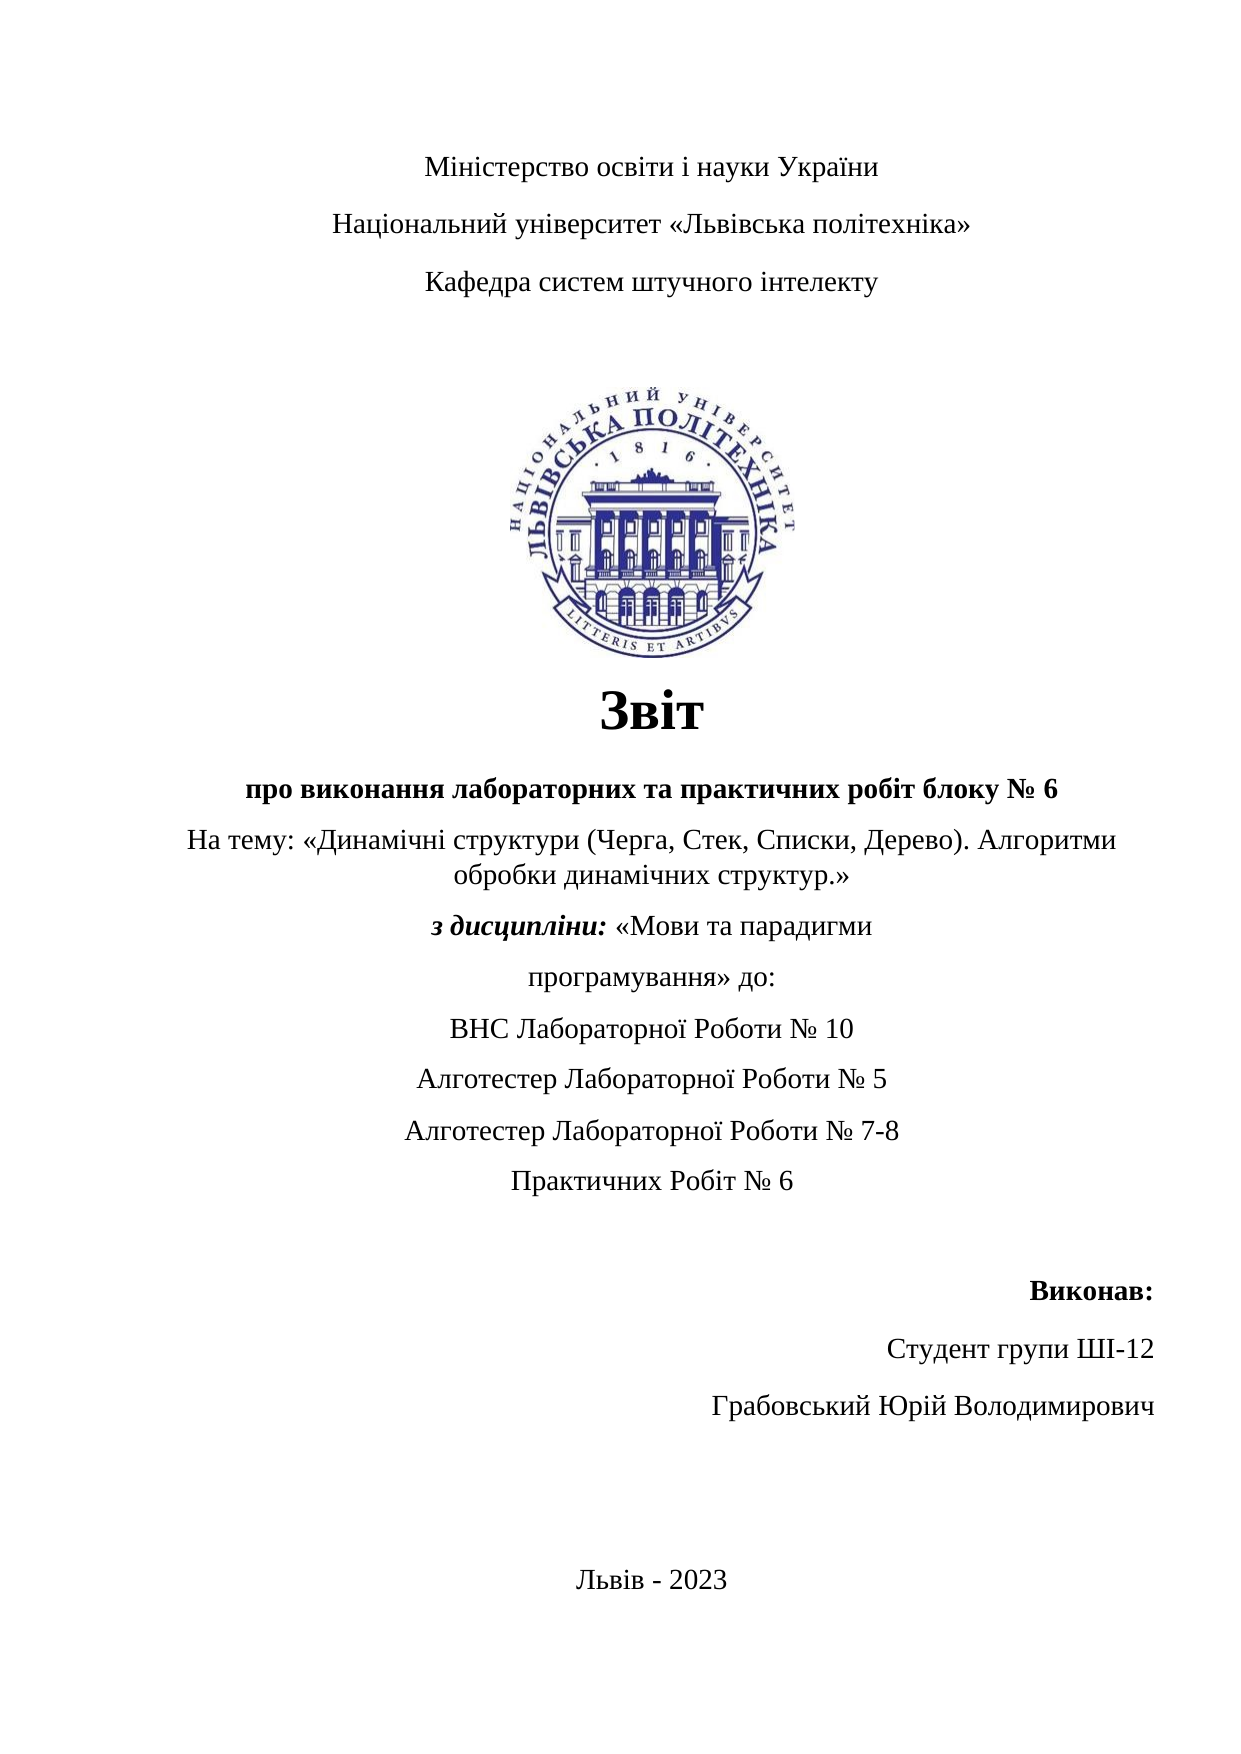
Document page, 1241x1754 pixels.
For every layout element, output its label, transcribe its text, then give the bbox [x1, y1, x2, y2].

subtitle про виконання лабораторних та практичних робіт блоку № 6 [184, 771, 1119, 804]
text Студент групи ШІ-12 Грабовський Юрій Володимирович [710, 1331, 1154, 1422]
text На тему: «Динамічні структури (Черга, Стек, Списки, Дерево). Алгоритми обробки динамічних структур.» [185, 822, 1119, 891]
text з дисципліни: «Мови та парадигми програмування» до: [326, 908, 977, 993]
subtitle Виконав: [139, 1273, 1154, 1307]
text Кафедра систем штучного інтелекту [424, 264, 1165, 298]
text Міністерство освіти і науки України Національний університет «Львівська політехніка» [332, 149, 1052, 240]
picture [510, 387, 795, 658]
text Львів - 2023 [326, 1562, 977, 1596]
text ВНС Лабораторної Роботи № 10 Алготестер Лабораторної Роботи № 5 Алготестер Лабораторної Роботи № 7-8 Практичних Робіт № 6 [403, 1011, 900, 1197]
